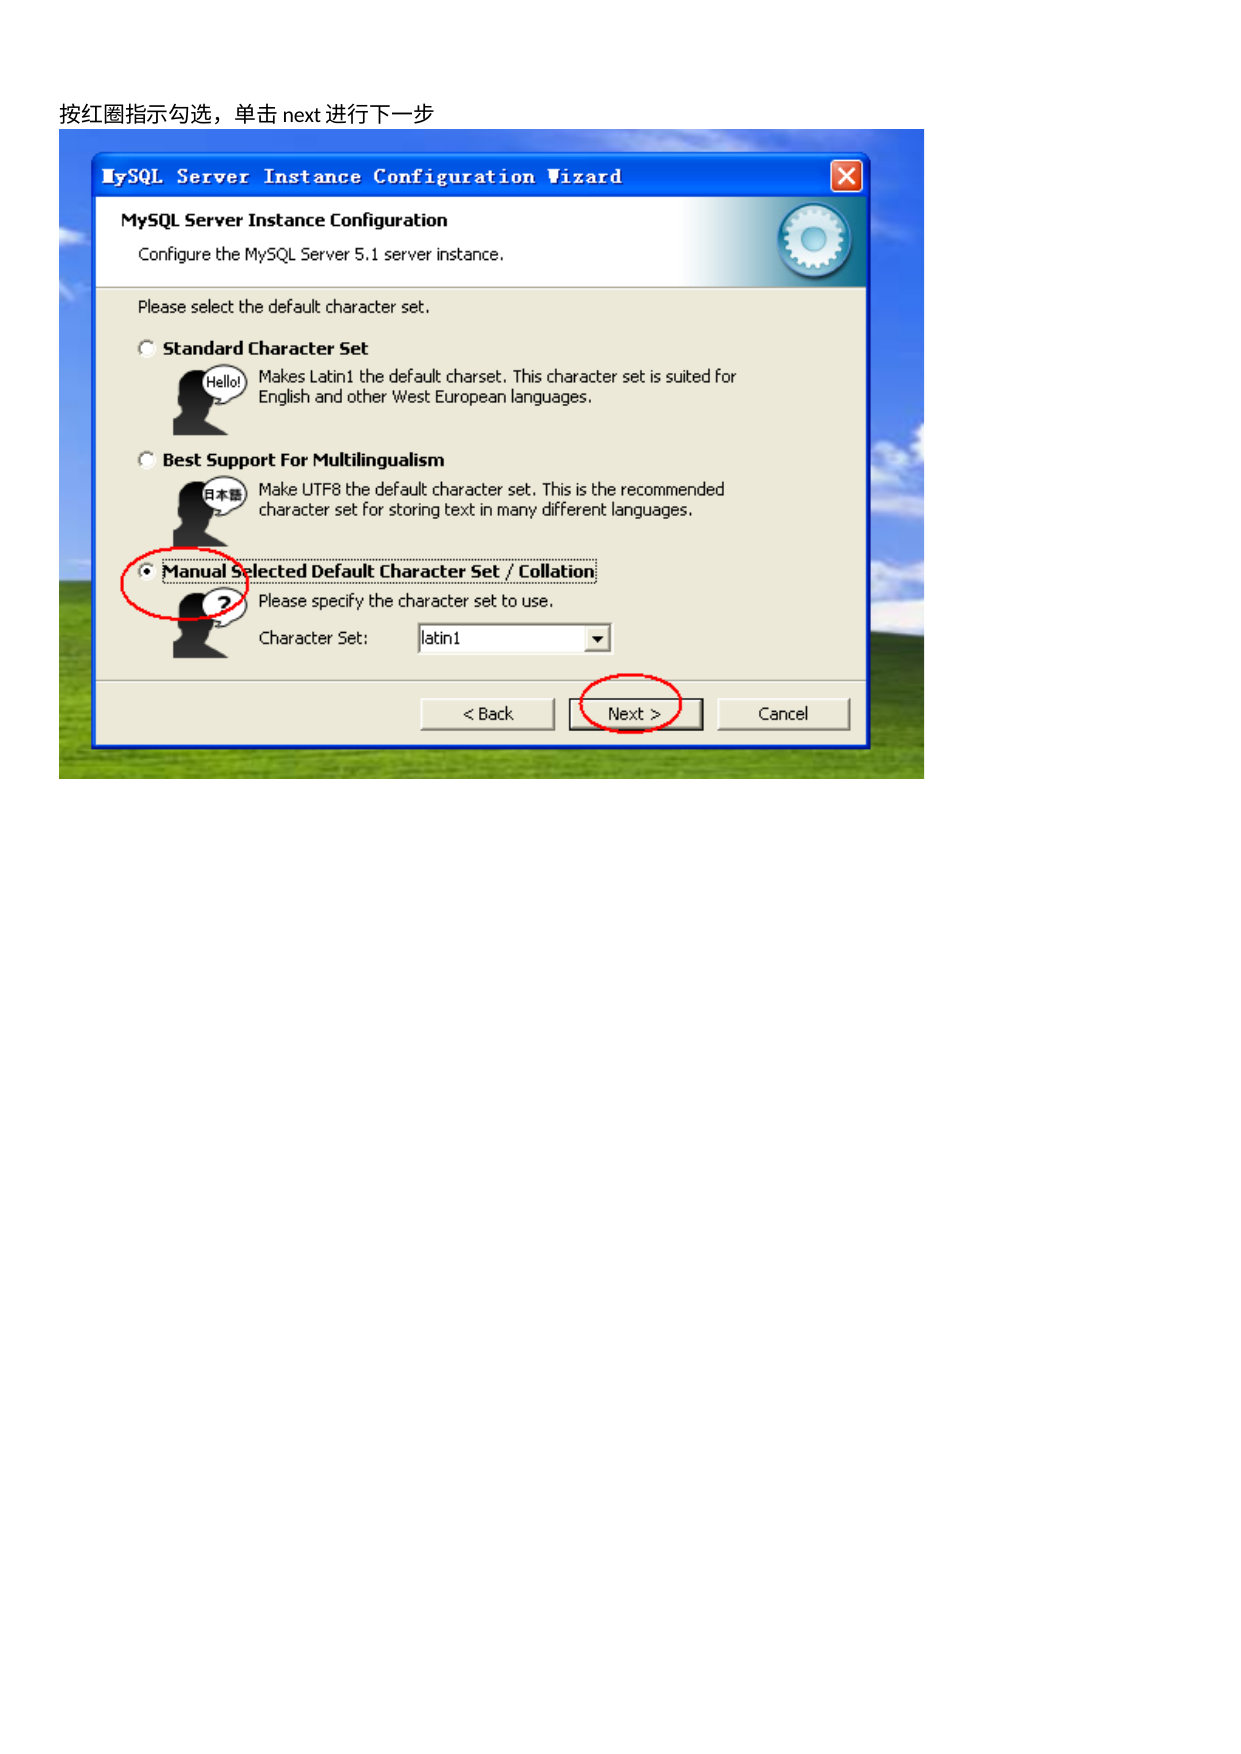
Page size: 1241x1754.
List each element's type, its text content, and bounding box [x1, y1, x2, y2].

text 按红圈指示勾选，单击next进行下一步 [59, 97, 1181, 129]
picture [59, 129, 925, 779]
